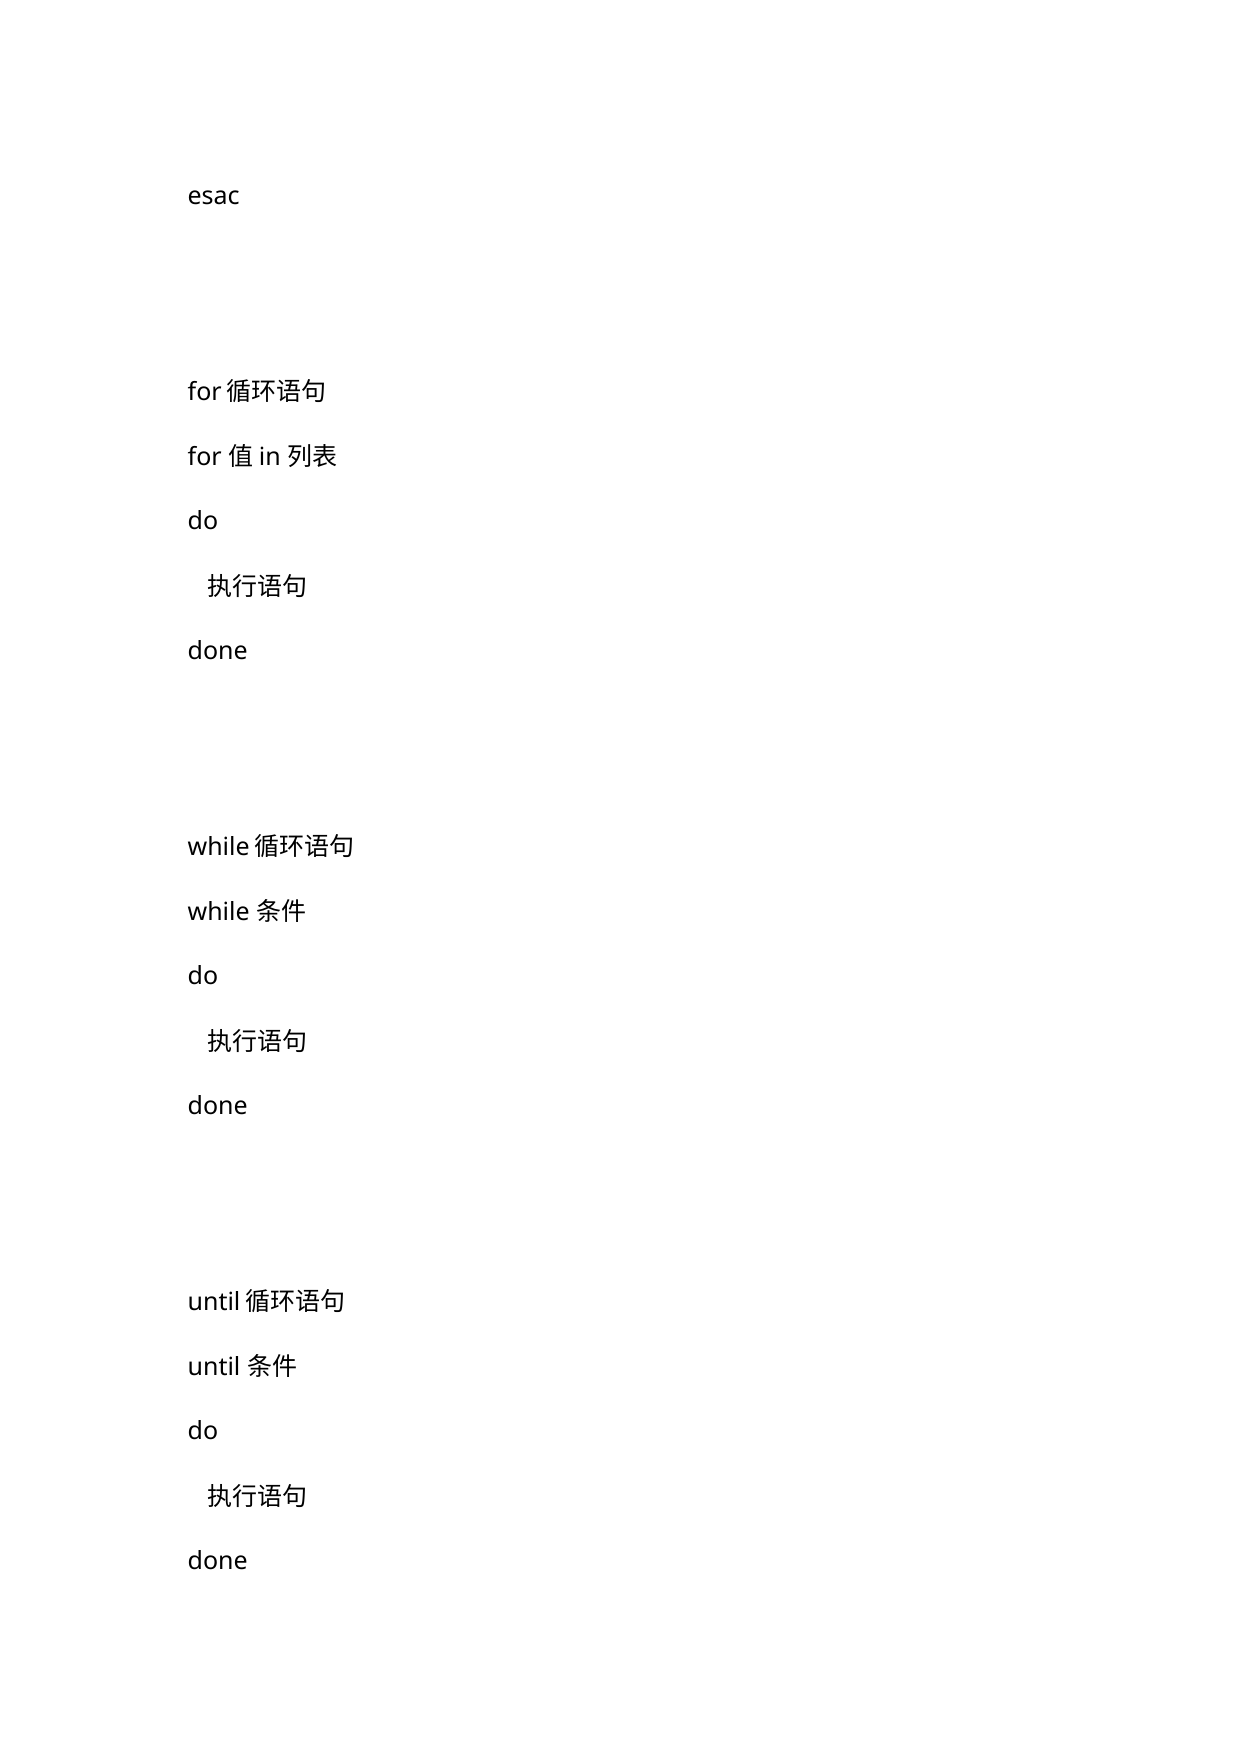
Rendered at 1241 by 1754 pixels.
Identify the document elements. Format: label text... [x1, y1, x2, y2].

text while循环语句 [187, 812, 1053, 877]
text until循环语句 [187, 1267, 1053, 1332]
text done [187, 1527, 1053, 1592]
text do [187, 942, 1053, 1007]
text done [187, 617, 1053, 682]
text do [187, 1397, 1053, 1462]
text 执行语句 [187, 1462, 1053, 1527]
text 执行语句 [187, 552, 1053, 617]
text do [187, 487, 1053, 552]
text for循环语句 [187, 357, 1053, 422]
text esac [187, 162, 1053, 227]
text for 值 in 列表 [187, 422, 1053, 487]
text done [187, 1072, 1053, 1137]
text 执行语句 [187, 1007, 1053, 1072]
text while 条件 [187, 877, 1053, 942]
text until 条件 [187, 1332, 1053, 1397]
